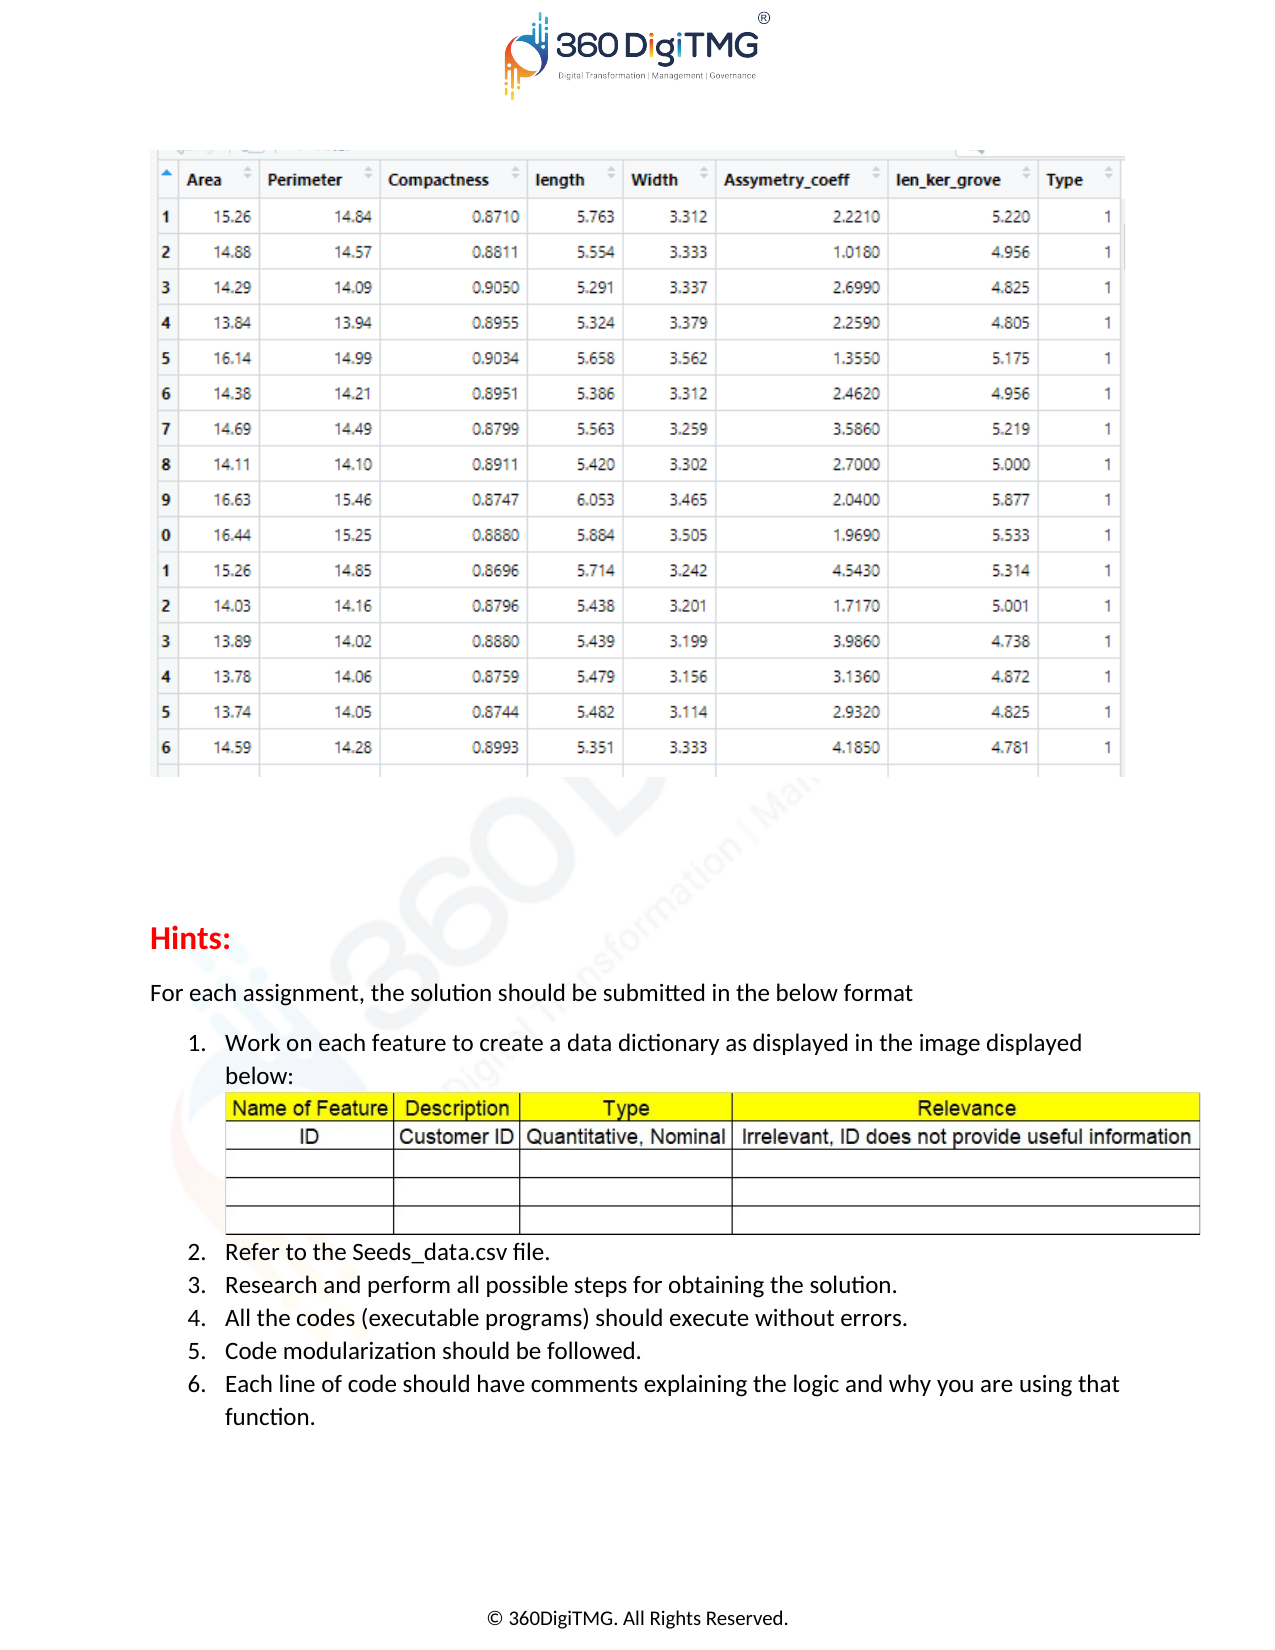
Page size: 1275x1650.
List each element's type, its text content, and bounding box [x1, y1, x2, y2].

text Hints: [150, 917, 1125, 957]
picture [54, 150, 1221, 1366]
list Each line of code should have comments explaining the logic and why you are using that function. [187, 1368, 1125, 1431]
list Work on each feature to create a data dictionary as displayed in the image displayed below: [187, 1027, 1125, 1234]
list Research and perform all possible steps for obtaining the solution. [187, 1269, 1125, 1300]
picture [500, 7, 772, 102]
list All the codes (executable programs) should execute without errors. [187, 1302, 1125, 1333]
list Refer to the Seeds_data.csv file. [187, 1236, 1125, 1267]
text For each assignment, the solution should be submitted in the below format [150, 977, 1125, 1008]
list Code modularization should be followed. [187, 1335, 1125, 1366]
